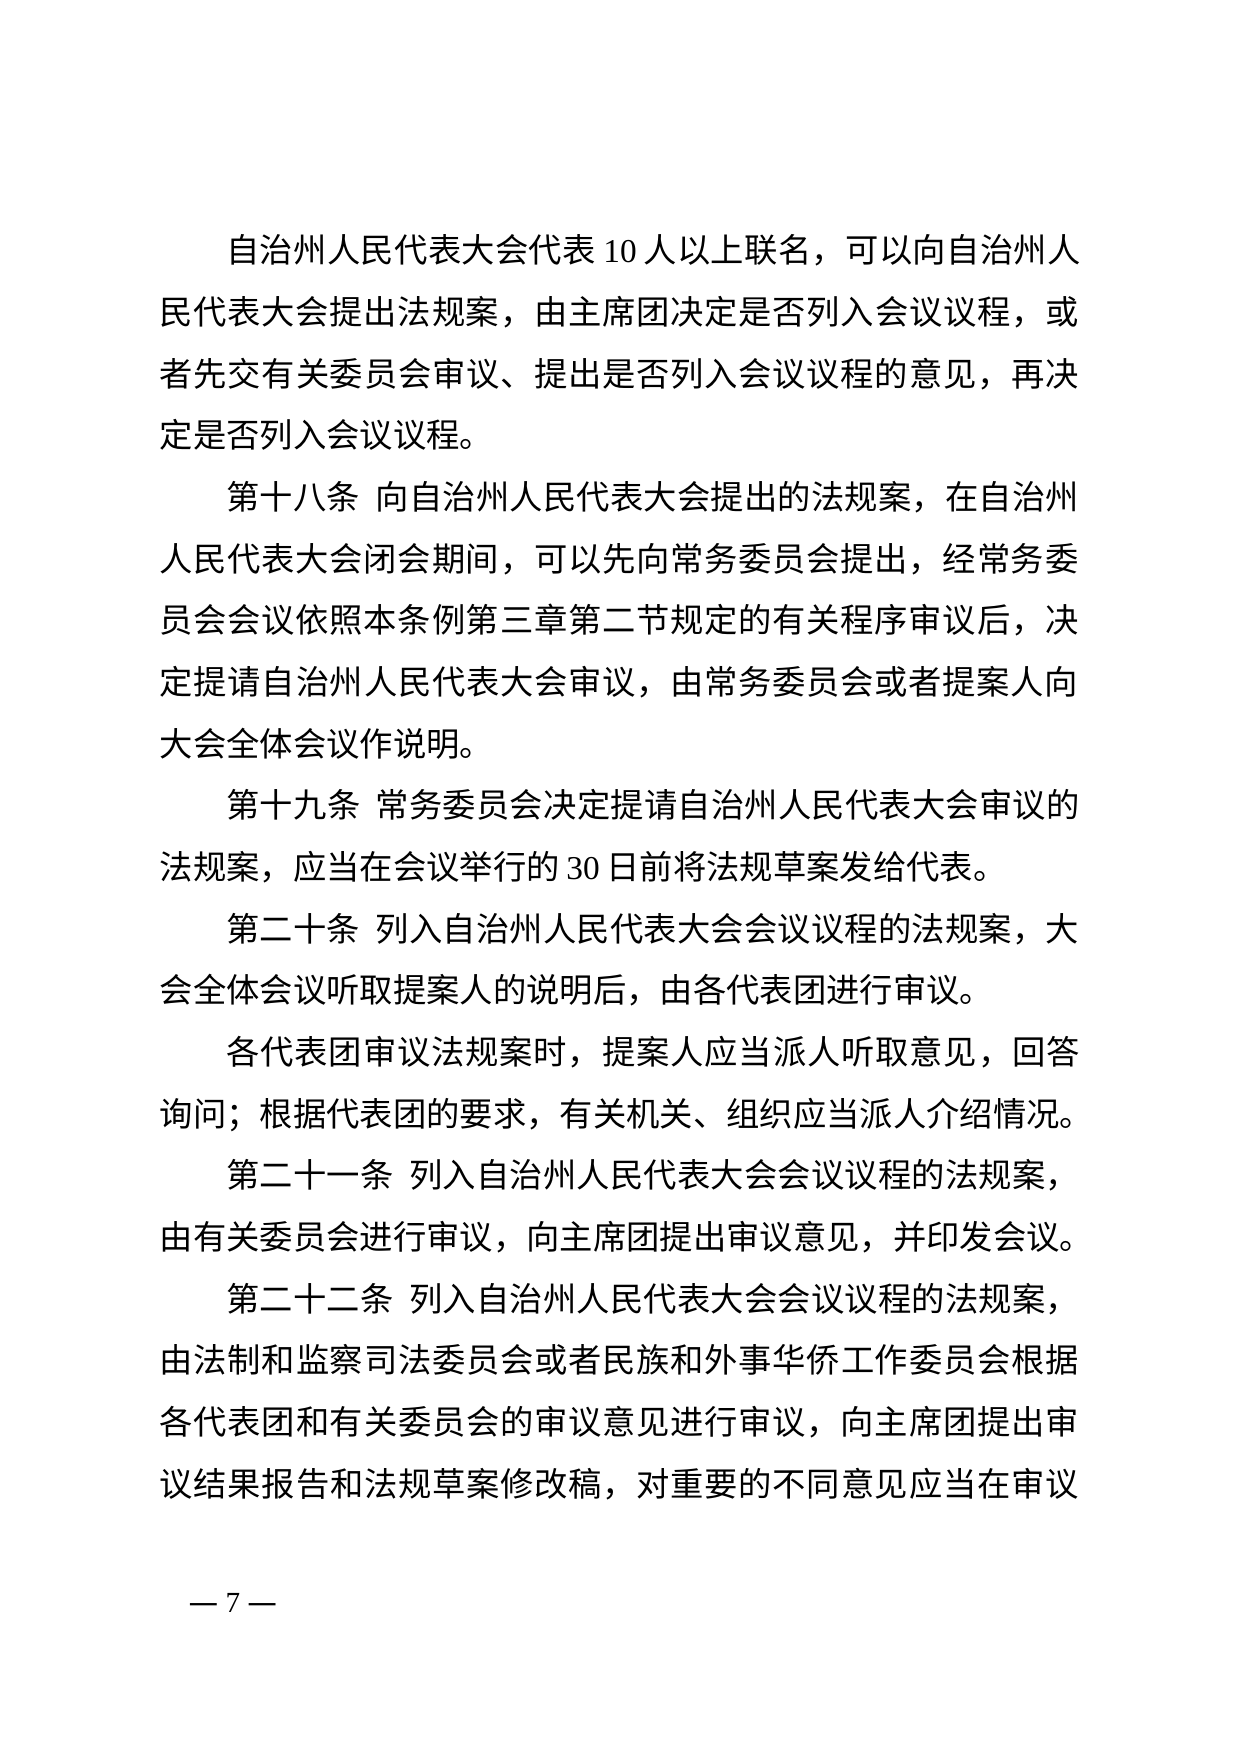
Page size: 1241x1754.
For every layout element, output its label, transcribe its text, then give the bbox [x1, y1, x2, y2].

text 自治州人民代表大会代表10人以上联名，可以向自治州人民代表大会提出法规案，由主席团决定是否列入会议议程，或者先交有关委员会审议、提出是否列入会议议程的意见，再决定是否列入会议议程。 [159, 214, 1081, 460]
text 第二十条 列入自治州人民代表大会会议议程的法规案，大会全体会议听取提案人的说明后，由各代表团进行审议。 [159, 892, 1081, 1015]
text 第十八条 向自治州人民代表大会提出的法规案，在自治州人民代表大会闭会期间，可以先向常务委员会提出，经常务委员会会议依照本条例第三章第二节规定的有关程序审议后，决定提请自治州人民代表大会审议，由常务委员会或者提案人向大会全体会议作说明。 [159, 460, 1081, 769]
text 第十九条 常务委员会决定提请自治州人民代表大会审议的法规案，应当在会议举行的30日前将法规草案发给代表。 [159, 769, 1081, 892]
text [159, 1262, 1081, 1509]
text 第二十一条 列入自治州人民代表大会会议议程的法规案，由有关委员会进行审议，向主席团提出审议意见，并印发会议。 [159, 1139, 1081, 1262]
text 各代表团审议法规案时，提案人应当派人听取意见，回答询问；根据代表团的要求，有关机关、组织应当派人介绍情况。 [159, 1015, 1081, 1139]
